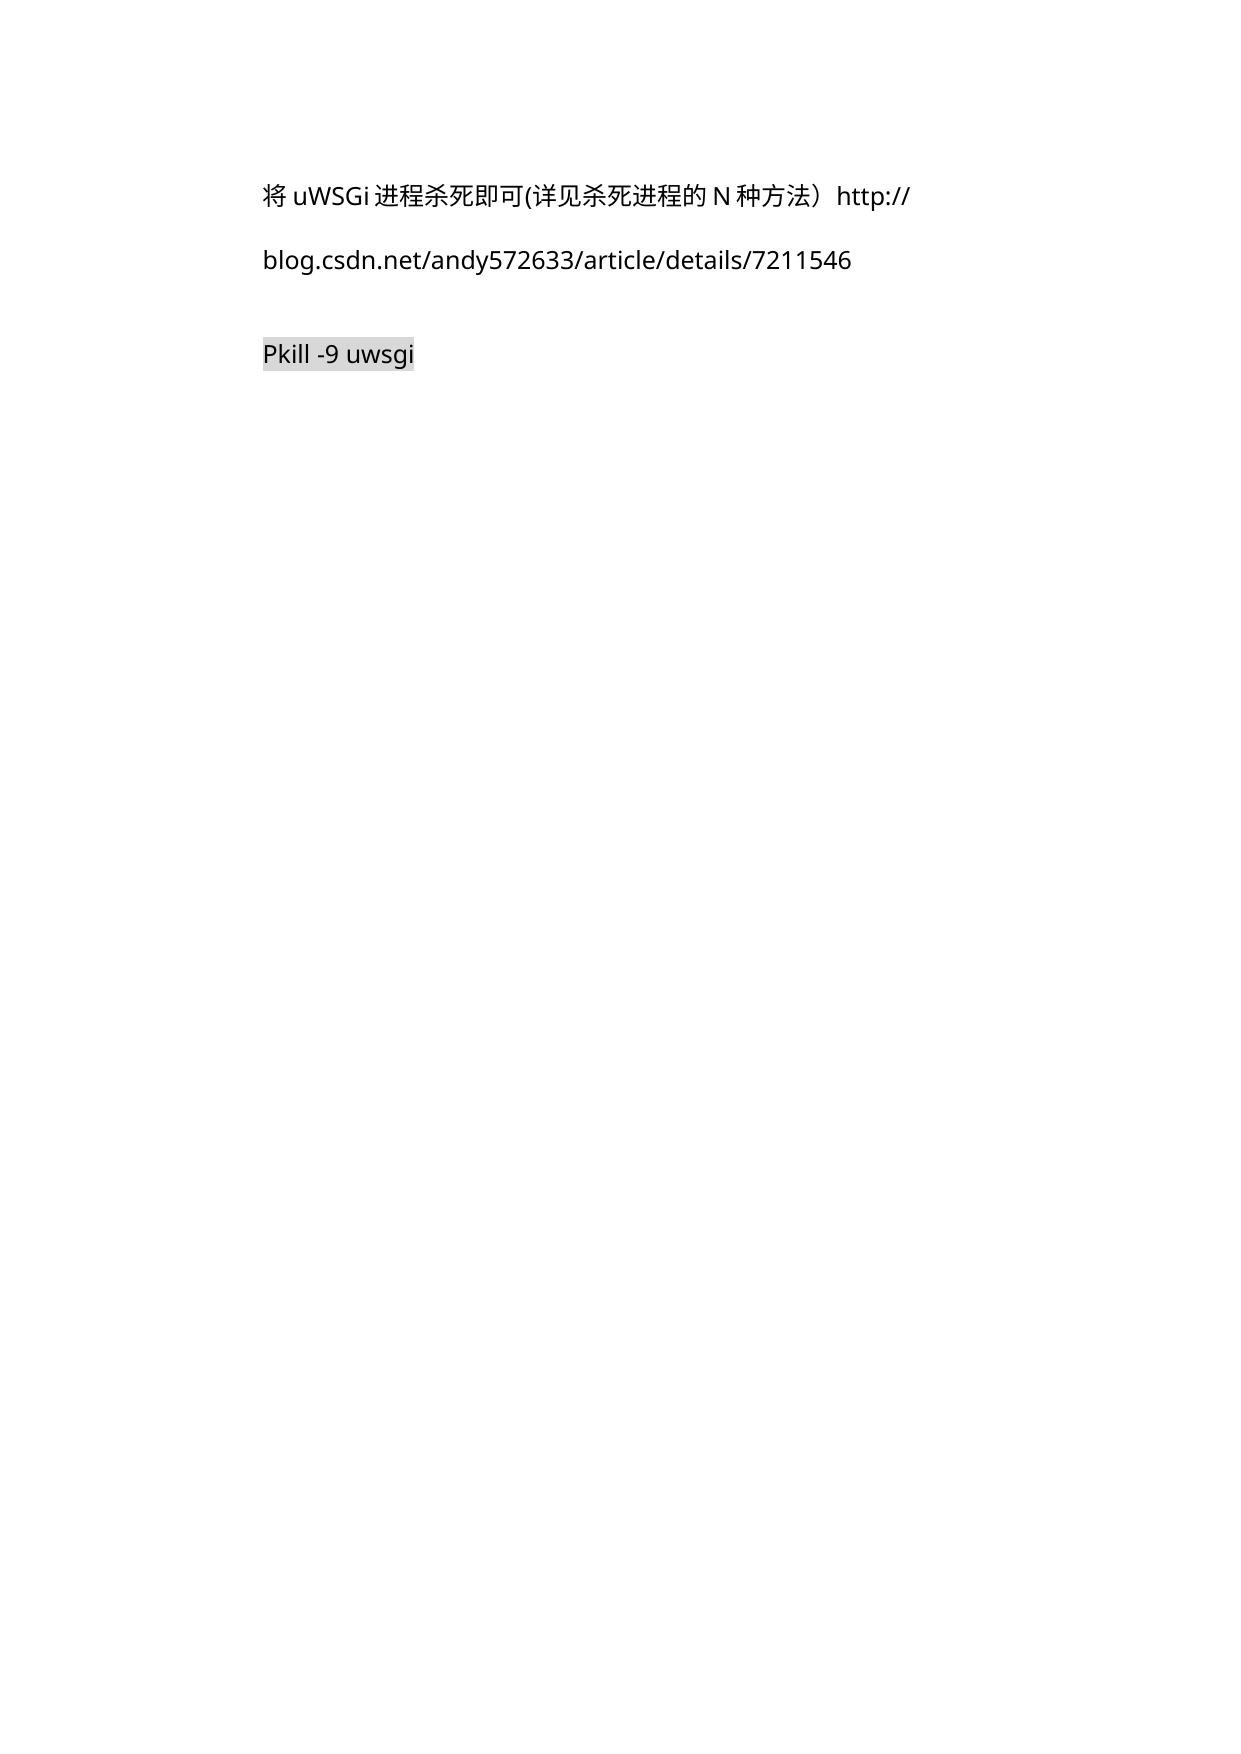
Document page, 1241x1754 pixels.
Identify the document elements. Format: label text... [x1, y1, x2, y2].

text 将uWSGi进程杀死即可(详见杀死进程的N种方法）http://blog.csdn.net/andy572633/article/details/7211546 [262, 162, 1053, 292]
text Pkill -9 uwsgi [262, 321, 1053, 386]
